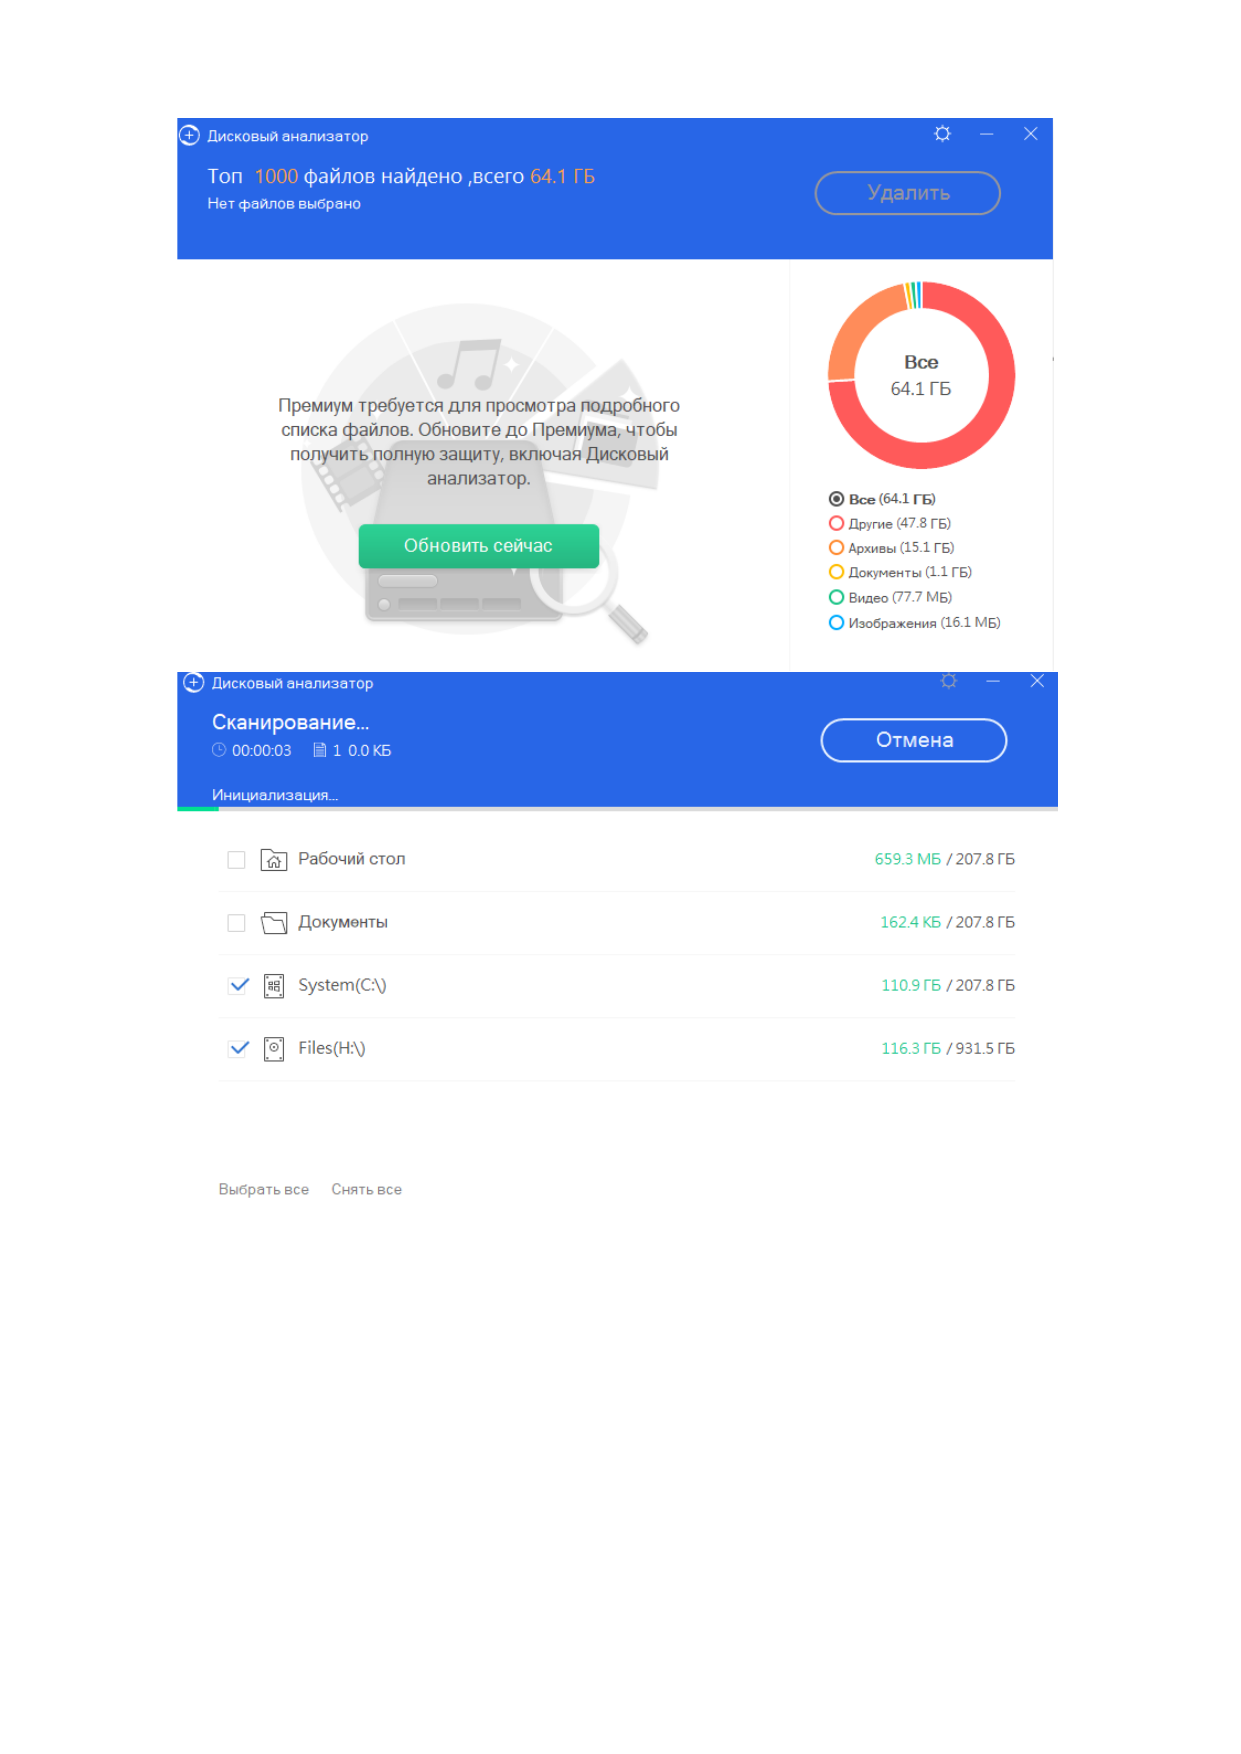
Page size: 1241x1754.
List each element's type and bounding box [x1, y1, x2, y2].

picture [177, 118, 1054, 671]
picture [177, 672, 1058, 1227]
